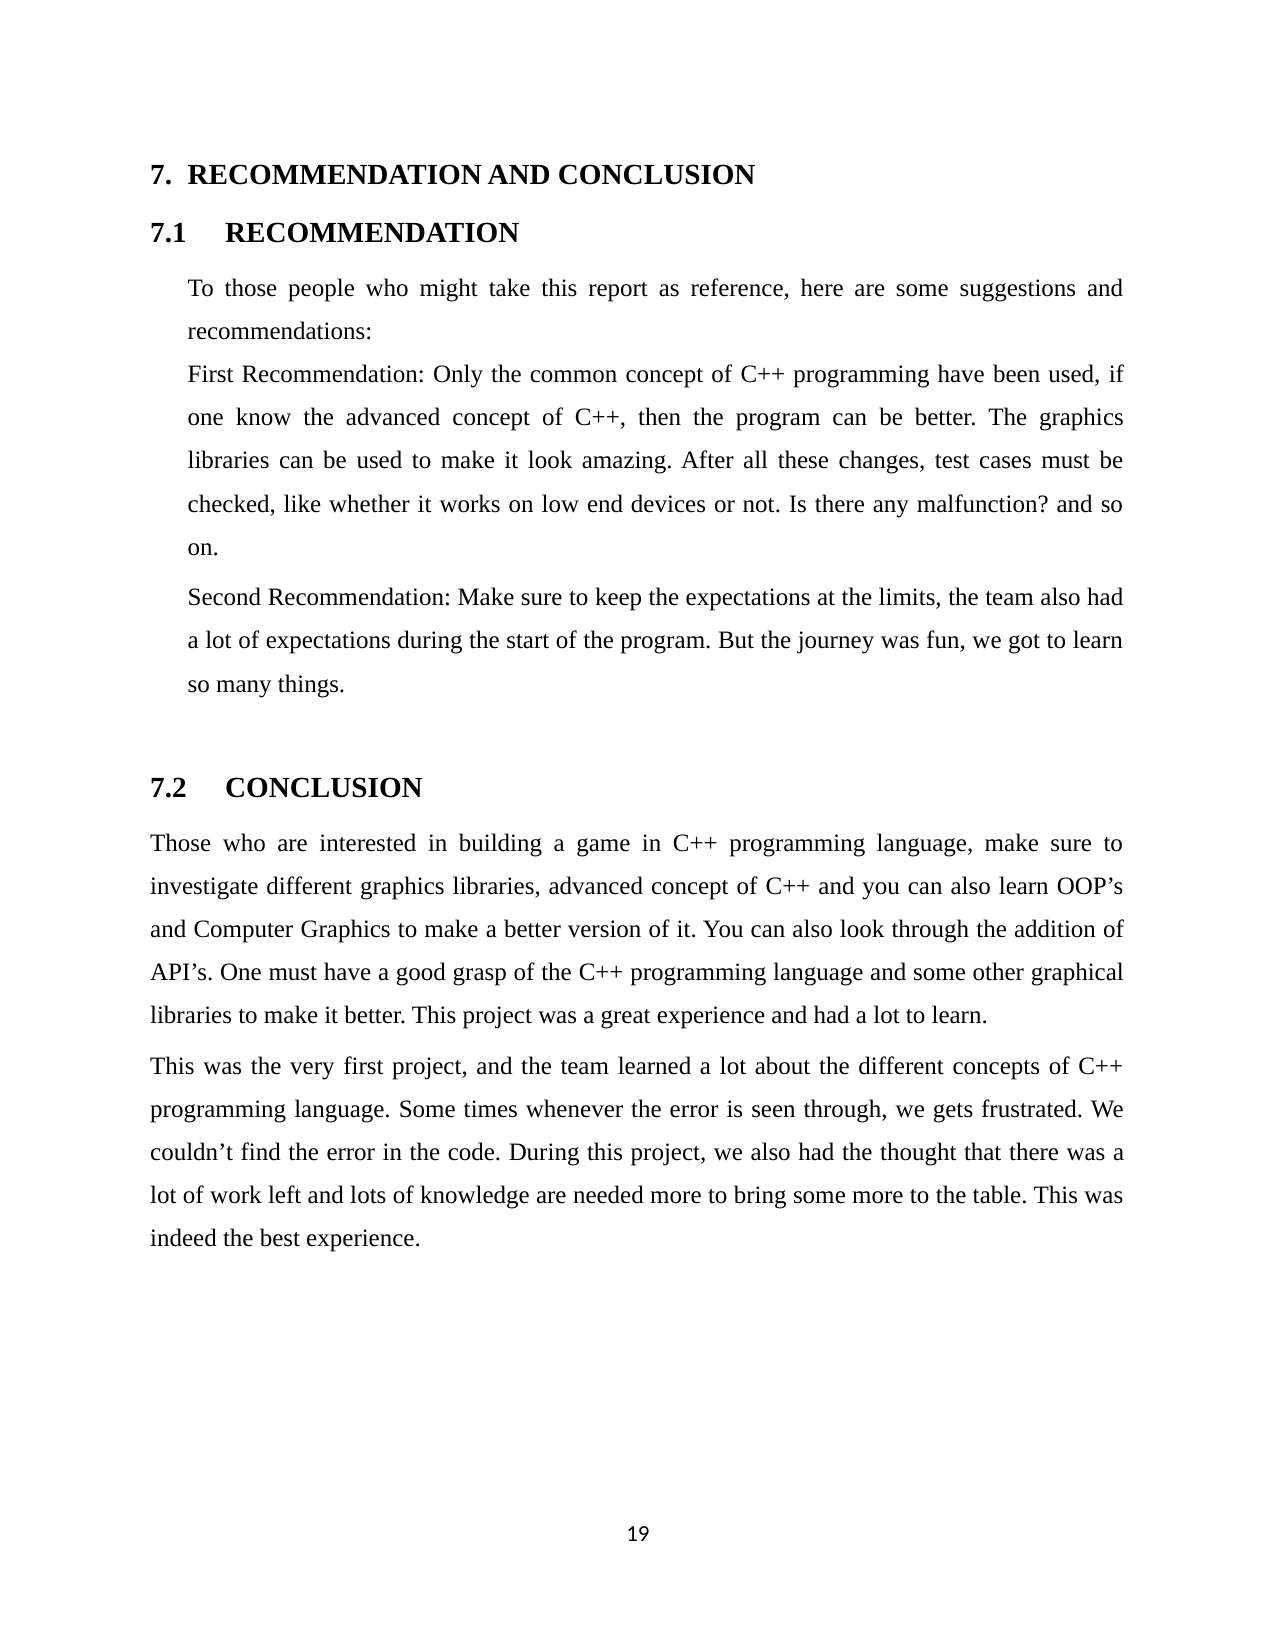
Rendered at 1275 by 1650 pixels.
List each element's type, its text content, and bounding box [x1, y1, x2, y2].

subtitle CONCLUSION [150, 770, 1125, 803]
subtitle RECOMMENDATION AND CONCLUSION [150, 157, 1125, 191]
subtitle RECOMMENDATION [150, 215, 1125, 249]
text Second Recommendation: Make sure to keep the expectations at the limits, the team also had a lot of expectations during the start of the program. But the journey was fun, we got to learn so many things. [187, 582, 1125, 697]
text This was the very first project, and the team learned a lot about the different concepts of C++ programming language. Some times whenever the error is seen through, we gets frustrated. We couldn’t find the error in the code. During this project, we also had the thought that there was a lot of work left and lots of knowledge are needed more to bring some more to the table. This was indeed the best experience. [150, 1051, 1125, 1252]
text Those who are interested in building a game in C++ programming language, make sure to investigate different graphics libraries, advanced concept of C++ and you can also learn OOP’s and Computer Graphics to make a better version of it. You can also look through the addition of API’s. One must have a good grasp of the C++ programming language and some other graphical libraries to make it better. This project was a great experience and had a lot to learn. [150, 828, 1125, 1029]
text To those people who might take this report as reference, here are some suggestions and recommendations: First Recommendation: Only the common concept of C++ programming have been used, if one know the advanced concept of C++, then the program can be better. The graphics libraries can be used to make it look amazing. After all these changes, test cases must be checked, like whether it works on low end devices or not. Is there any malfunction? and so on. [187, 273, 1125, 561]
